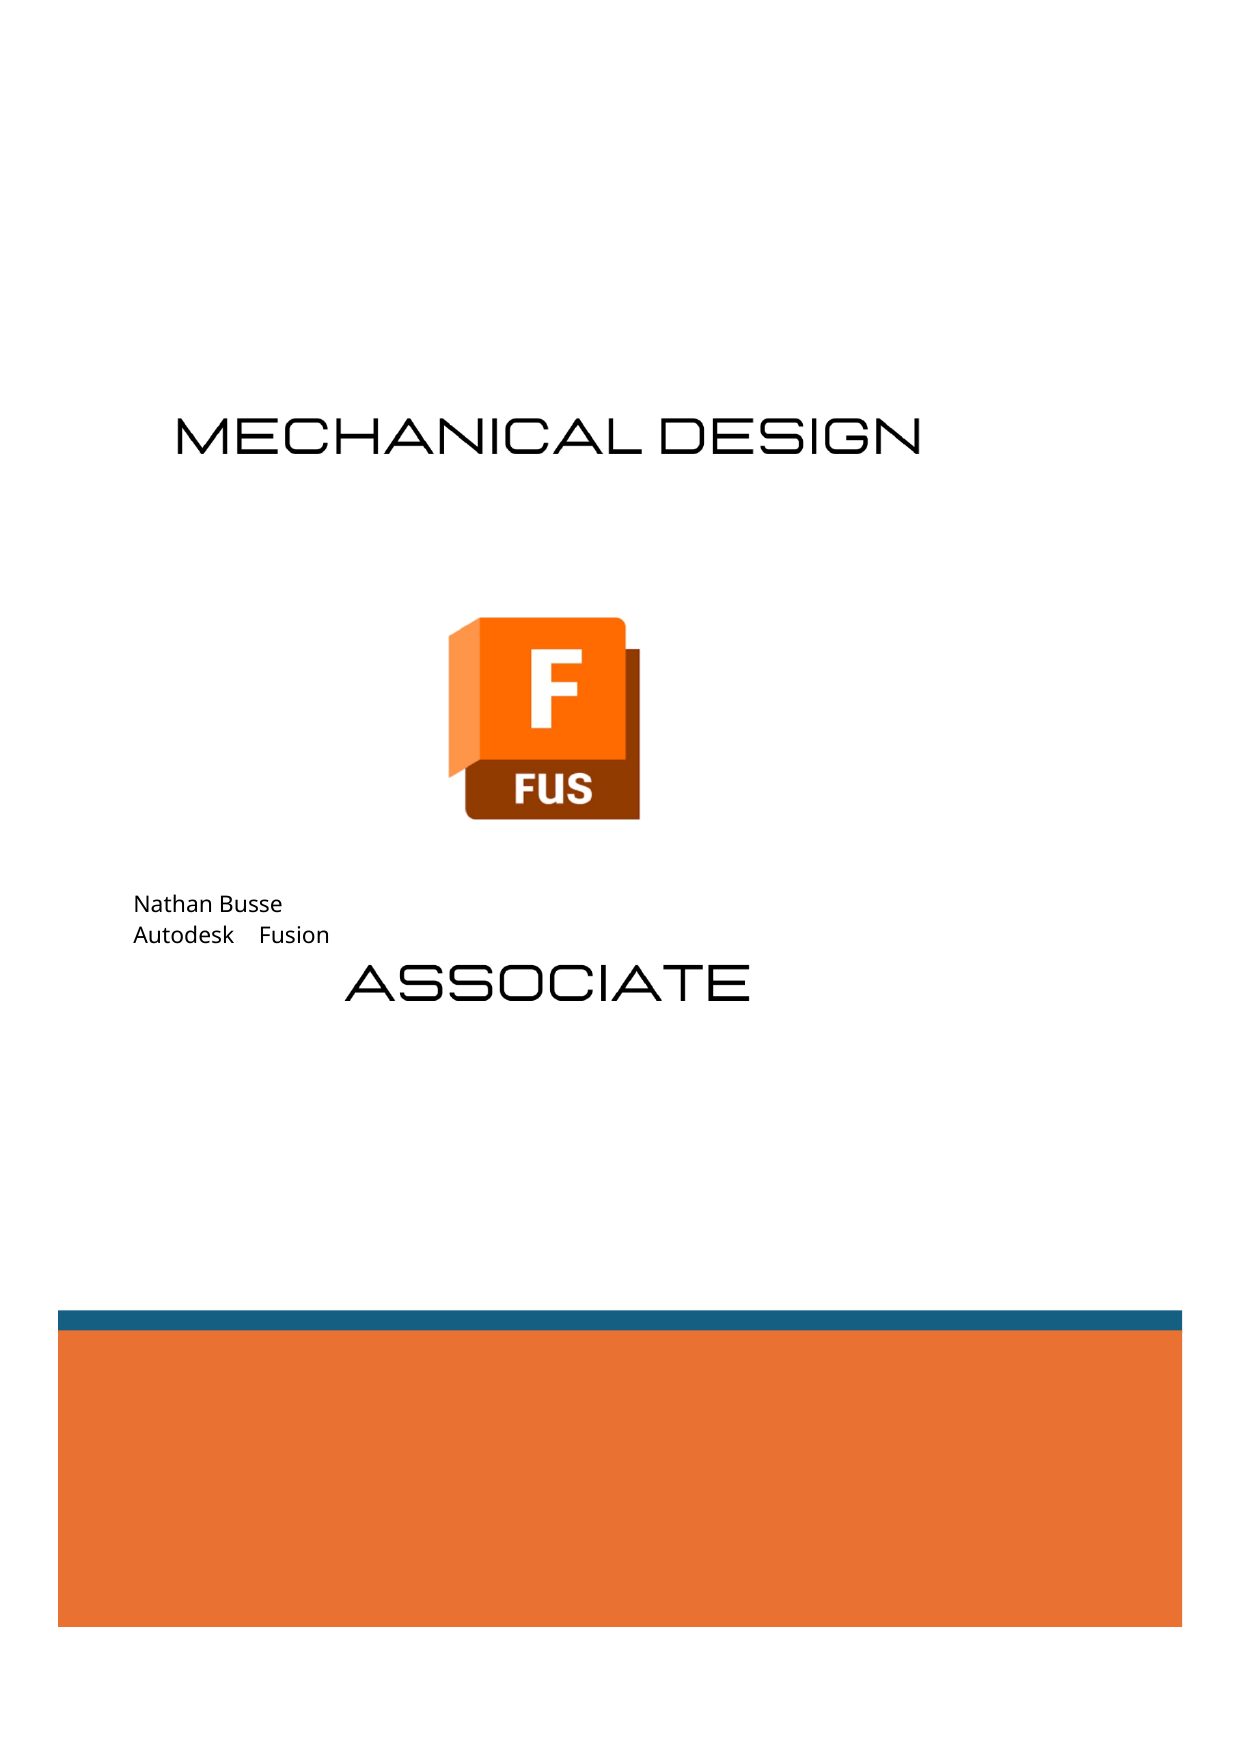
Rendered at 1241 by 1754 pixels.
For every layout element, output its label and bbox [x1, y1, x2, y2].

picture [150, 150, 946, 1275]
